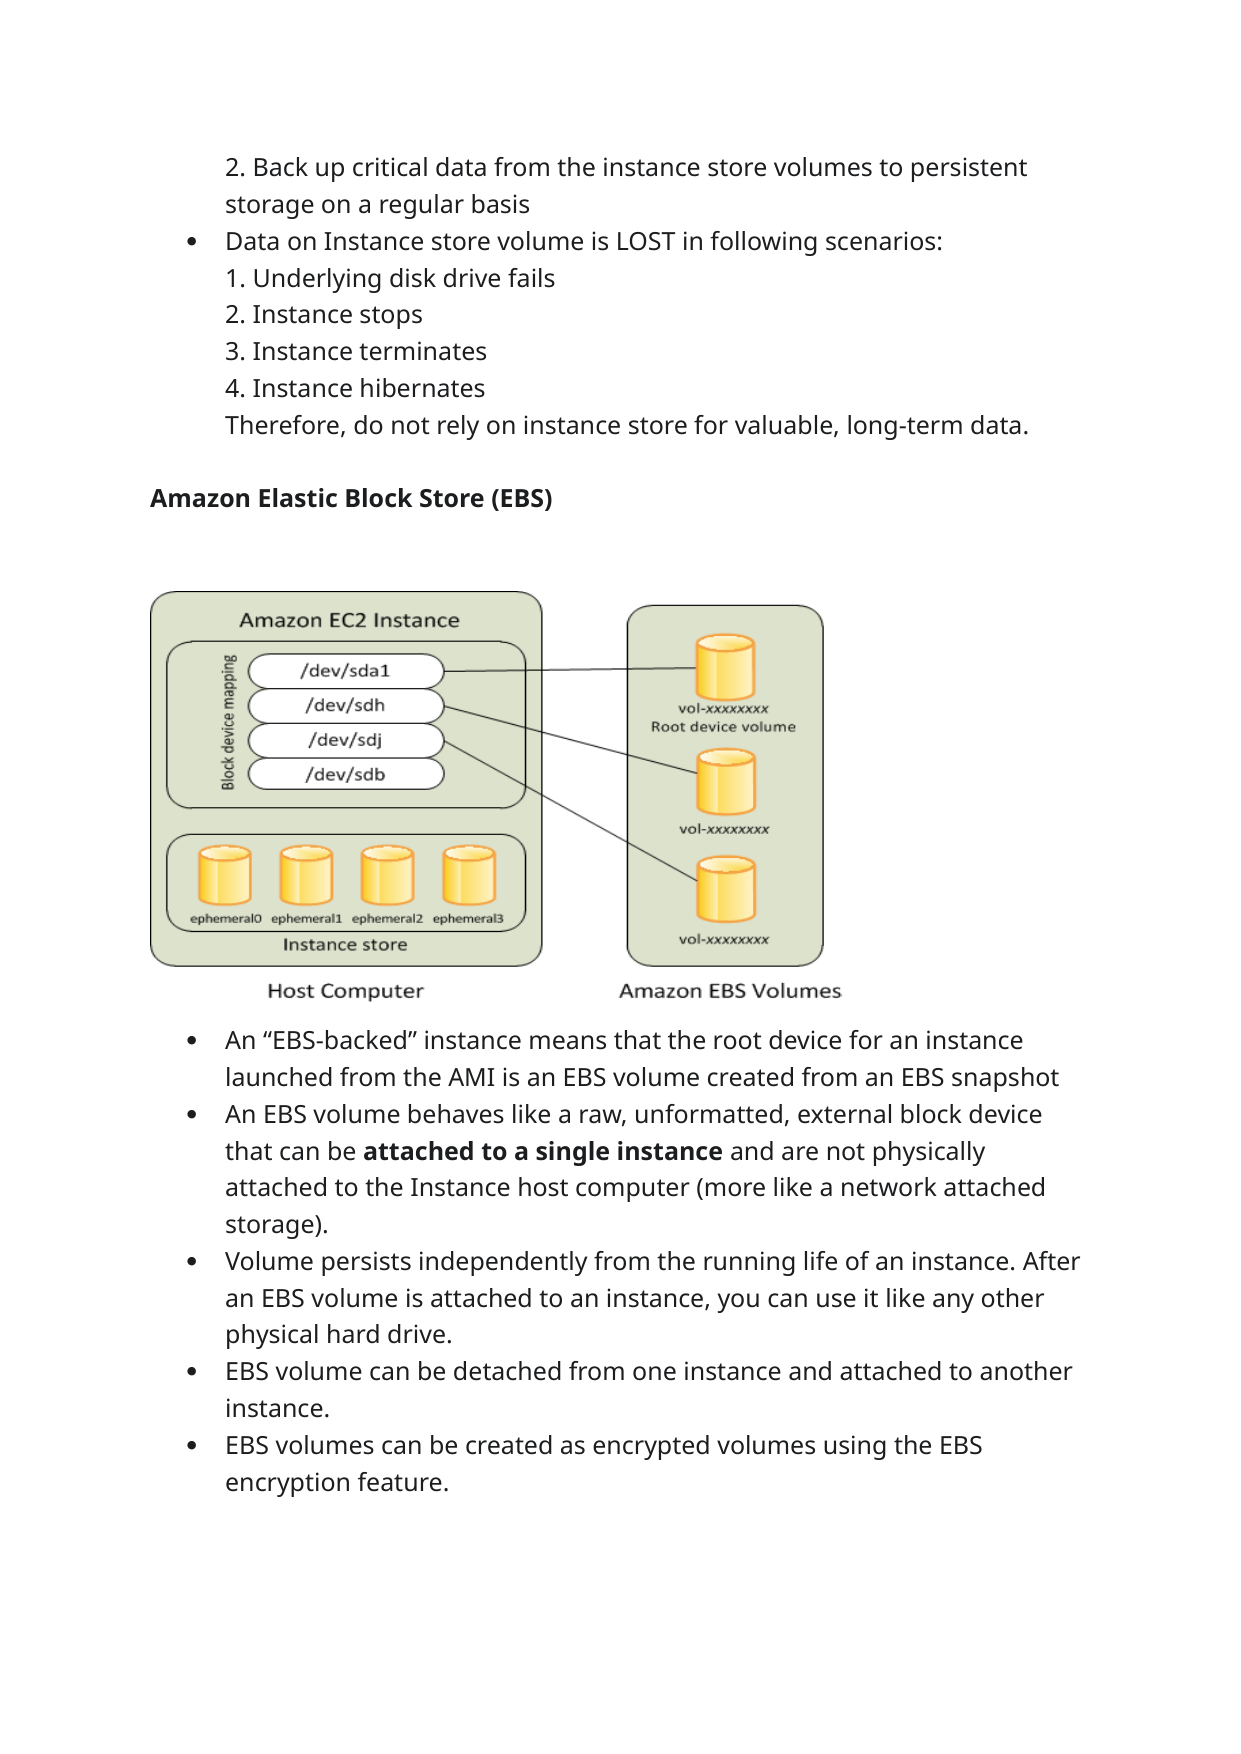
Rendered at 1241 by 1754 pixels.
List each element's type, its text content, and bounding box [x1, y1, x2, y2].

picture [150, 591, 843, 1005]
list EBS volume can be detached from one instance and attached to another instance. [187, 1354, 1090, 1425]
list Data on Instance store volume is LOST in following scenarios: 1. Underlying disk drive fails 2. Instance stops 3. Instance terminates 4. Instance hibernates Therefore, do not rely on instance store for valuable, long-term data. [187, 223, 1090, 441]
list Volume persists independently from the running life of an instance. After an EBS volume is attached to an instance, you can use it like any other physical hard drive. [187, 1244, 1090, 1351]
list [187, 150, 1090, 221]
text Amazon Elastic Block Store (EBS) [150, 481, 1090, 515]
list EBS volumes can be created as encrypted volumes using the EBS encryption feature. [187, 1427, 1090, 1498]
list An EBS volume behaves like a raw, unformatted, external block device that can be attached to a single instance and are not physically attached to the Instance host computer (more like a network attached storage). [187, 1097, 1090, 1241]
list An “EBS-backed” instance means that the root device for an instance launched from the AMI is an EBS volume created from an EBS snapshot [187, 1023, 1090, 1094]
